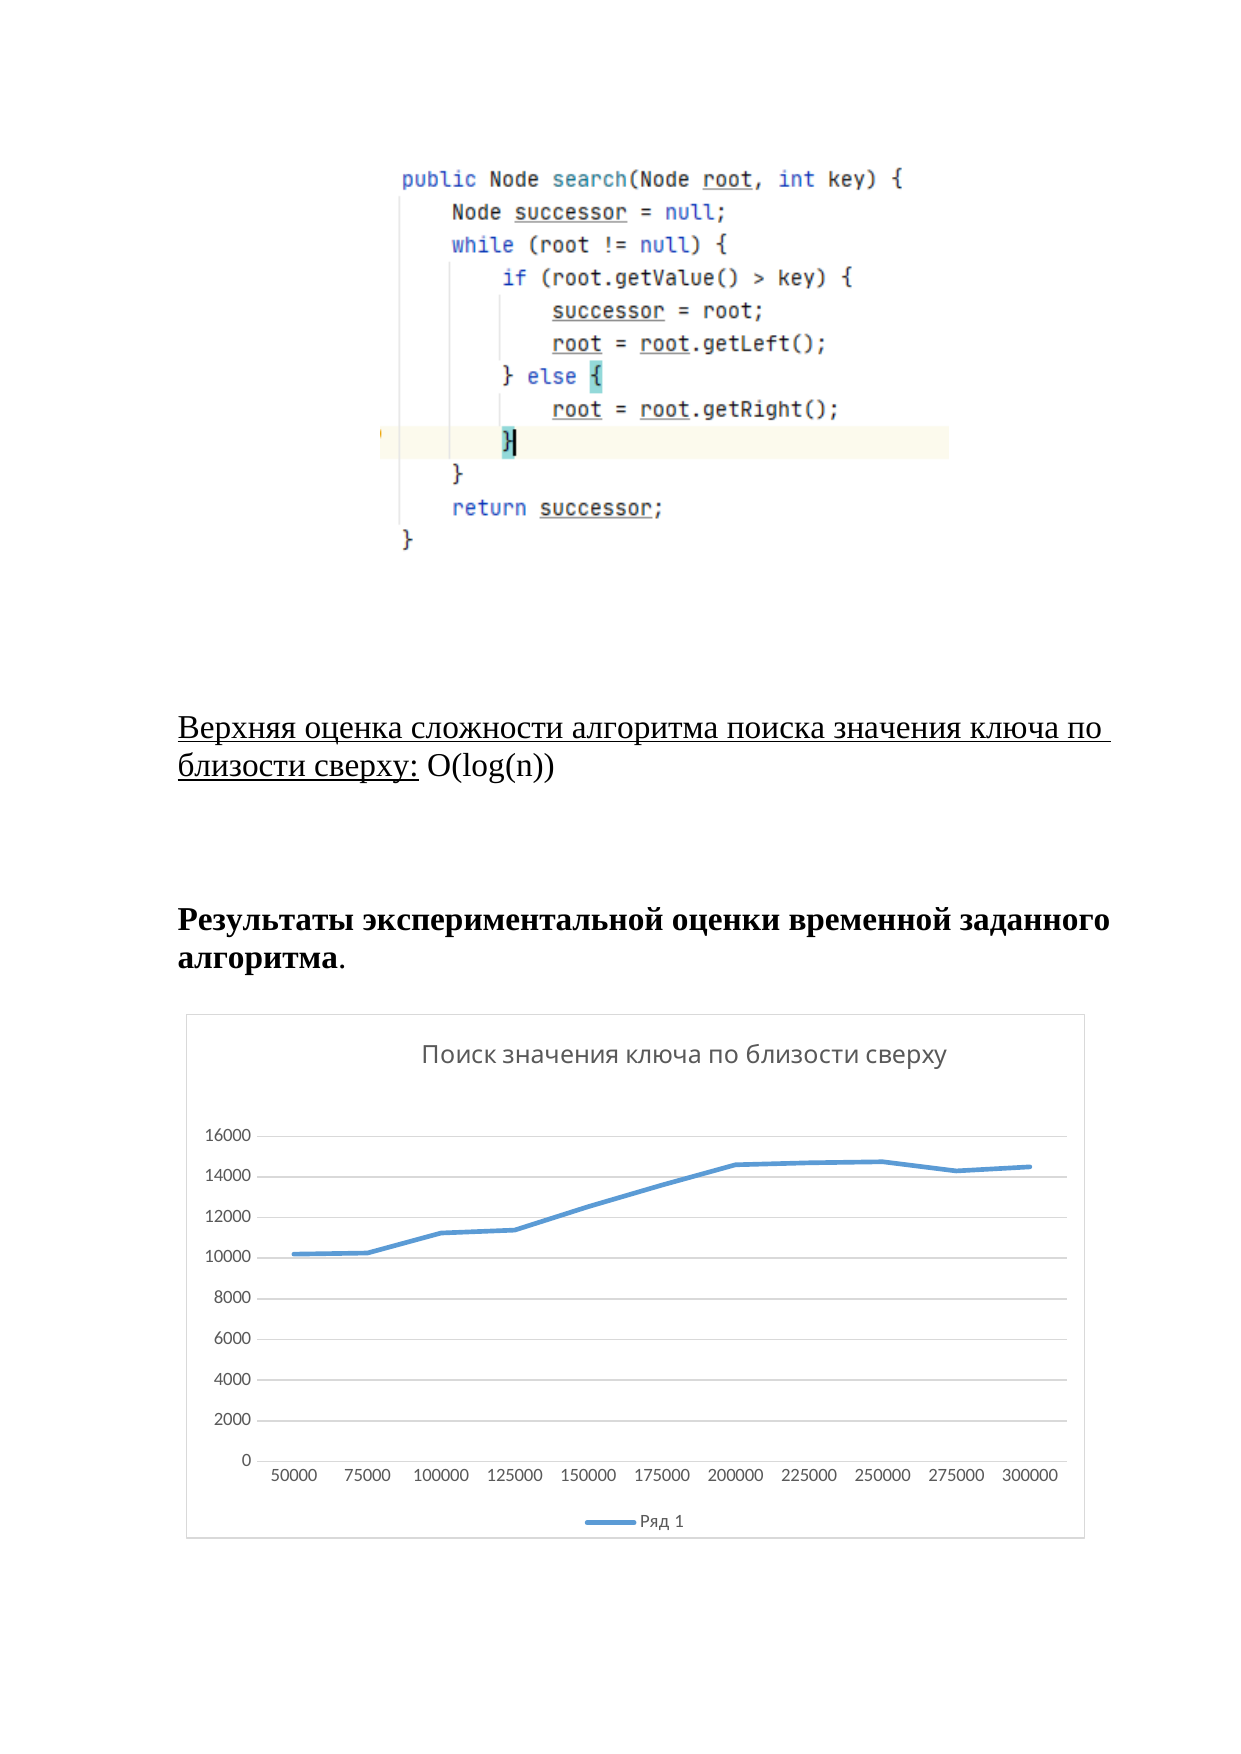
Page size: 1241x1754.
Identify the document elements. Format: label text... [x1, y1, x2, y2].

text Результаты экспериментальной оценки временной заданного алгоритма. [177, 899, 1152, 976]
picture [380, 151, 949, 597]
text Верхняя оценка сложности алгоритма поиска значения ключа по близости сверху: O(log(n)) [177, 707, 1152, 784]
